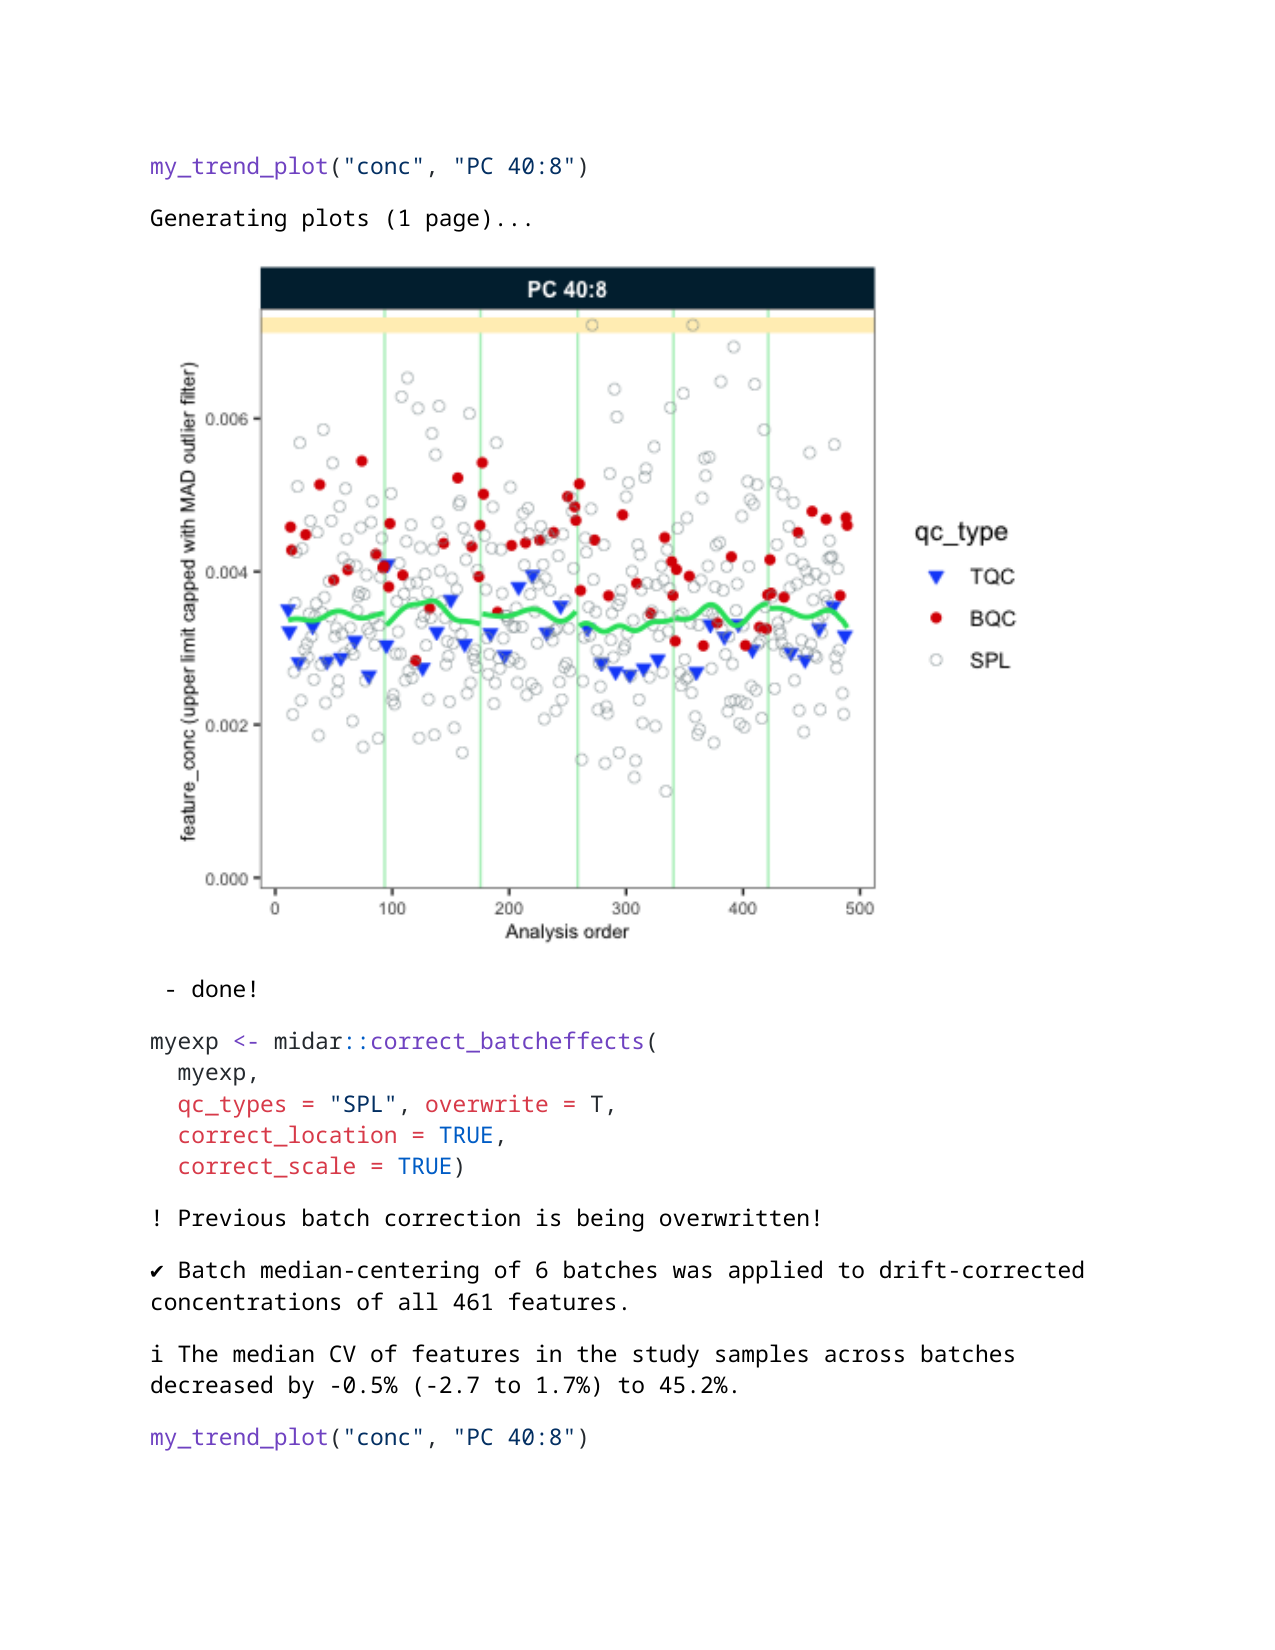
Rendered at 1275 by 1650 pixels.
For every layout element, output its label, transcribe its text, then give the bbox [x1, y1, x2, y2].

text myexp <- midar::correct_batcheffects( myexp, qc_types = "SPL", overwrite = T, correct_location = TRUE, correct_scale = TRUE) [150, 1025, 1125, 1181]
text ! Previous batch correction is being overwritten! [150, 1202, 1125, 1233]
text Generating plots (1 page)... [150, 202, 1125, 233]
text my_trend_plot("conc", "PC 40:8") [150, 1421, 1125, 1452]
text ℹ The median CV of features in the study samples across batches decreased by -0.5% (-2.7 to 1.7%) to 45.2%. [150, 1337, 1125, 1400]
picture [168, 254, 1044, 955]
text my_trend_plot("conc", "PC 40:8") [150, 150, 1125, 181]
text ✔ Batch median-centering of 6 batches was applied to drift-corrected concentrations of all 461 features. [150, 1254, 1125, 1317]
text - done! [150, 973, 1125, 1004]
